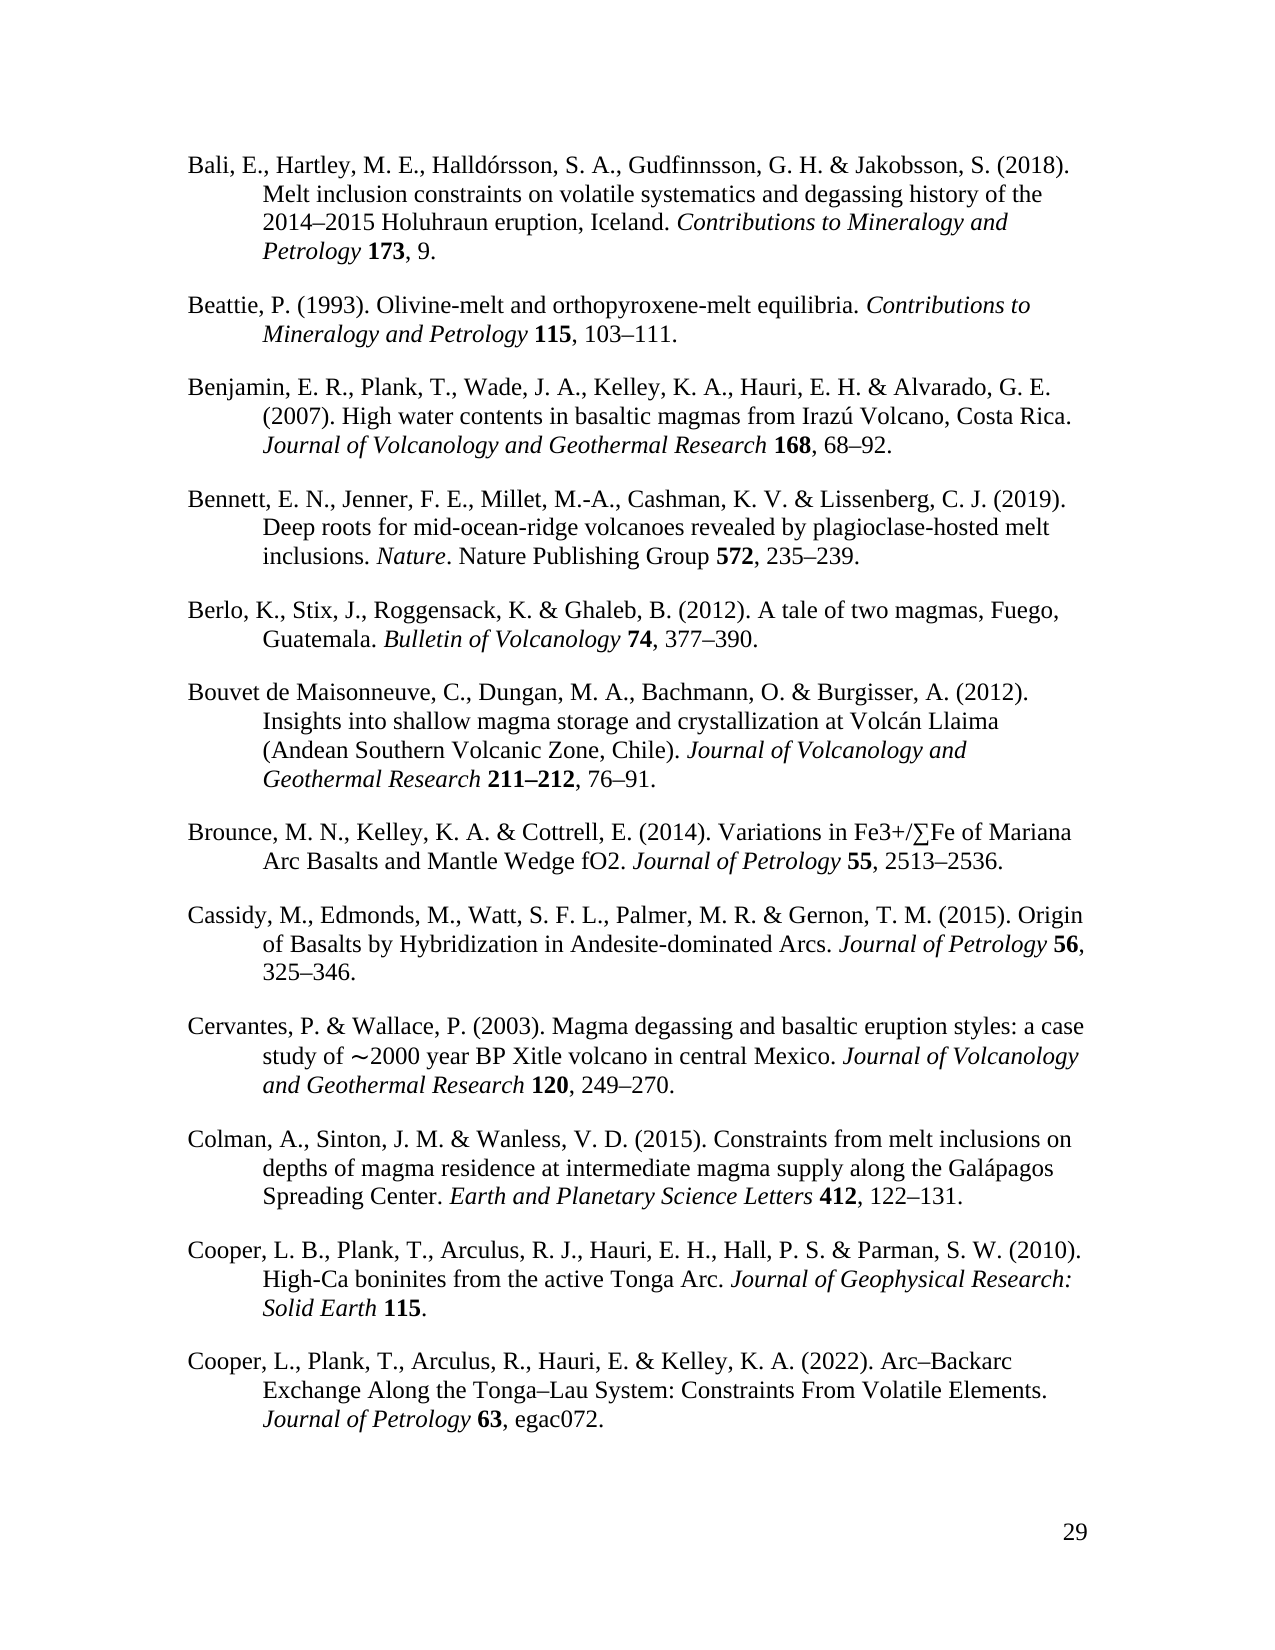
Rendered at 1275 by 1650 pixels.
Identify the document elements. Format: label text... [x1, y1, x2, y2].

text Benjamin, E. R., Plank, T., Wade, J. A., Kelley, K. A., Hauri, E. H. & Alvarado, G. E. (2007). High water contents in basaltic magmas from Irazú Volcano, Costa Rica. Journal of Volcanology and Geothermal Research 168, 68–92. [187, 372, 1087, 459]
text Brounce, M. N., Kelley, K. A. & Cottrell, E. (2014). Variations in Fe3+/∑Fe of Mariana Arc Basalts and Mantle Wedge fO2. Journal of Petrology 55, 2513–2536. [187, 817, 1087, 875]
text Cooper, L., Plank, T., Arculus, R., Hauri, E. & Kelley, K. A. (2022). Arc–Backarc Exchange Along the Tonga–Lau System: Constraints From Volatile Elements. Journal of Petrology 63, egac072. [187, 1346, 1087, 1433]
text Berlo, K., Stix, J., Roggensack, K. & Ghaleb, B. (2012). A tale of two magmas, Fuego, Guatemala. Bulletin of Volcanology 74, 377–390. [187, 595, 1087, 652]
text Bouvet de Maisonneuve, C., Dungan, M. A., Bachmann, O. & Burgisser, A. (2012). Insights into shallow magma storage and crystallization at Volcán Llaima (Andean Southern Volcanic Zone, Chile). Journal of Volcanology and Geothermal Research 211–212, 76–91. [187, 677, 1087, 792]
text Bali, E., Hartley, M. E., Halldórsson, S. A., Gudfinnsson, G. H. & Jakobsson, S. (2018). Melt inclusion constraints on volatile systematics and degassing history of the 2014–2015 Holuhraun eruption, Iceland. Contributions to Mineralogy and Petrology 173, 9. [187, 150, 1087, 265]
text Bennett, E. N., Jenner, F. E., Millet, M.-A., Cashman, K. V. & Lissenberg, C. J. (2019). Deep roots for mid-ocean-ridge volcanoes revealed by plagioclase-hosted melt inclusions. Nature. Nature Publishing Group 572, 235–239. [187, 484, 1087, 570]
text Cooper, L. B., Plank, T., Arculus, R. J., Hauri, E. H., Hall, P. S. & Parman, S. W. (2010). High-Ca boninites from the active Tonga Arc. Journal of Geophysical Research: Solid Earth 115. [187, 1235, 1087, 1321]
text Cervantes, P. & Wallace, P. (2003). Magma degassing and basaltic eruption styles: a case study of ∼2000 year BP Xitle volcano in central Mexico. Journal of Volcanology and Geothermal Research 120, 249–270. [187, 1011, 1087, 1099]
text Colman, A., Sinton, J. M. & Wanless, V. D. (2015). Constraints from melt inclusions on depths of magma residence at intermediate magma supply along the Galápagos Spreading Center. Earth and Planetary Science Letters 412, 122–131. [187, 1124, 1087, 1210]
text Beattie, P. (1993). Olivine-melt and orthopyroxene-melt equilibria. Contributions to Mineralogy and Petrology 115, 103–111. [187, 290, 1087, 347]
text Cassidy, M., Edmonds, M., Watt, S. F. L., Palmer, M. R. & Gernon, T. M. (2015). Origin of Basalts by Hybridization in Andesite-dominated Arcs. Journal of Petrology 56, 325–346. [187, 900, 1087, 986]
